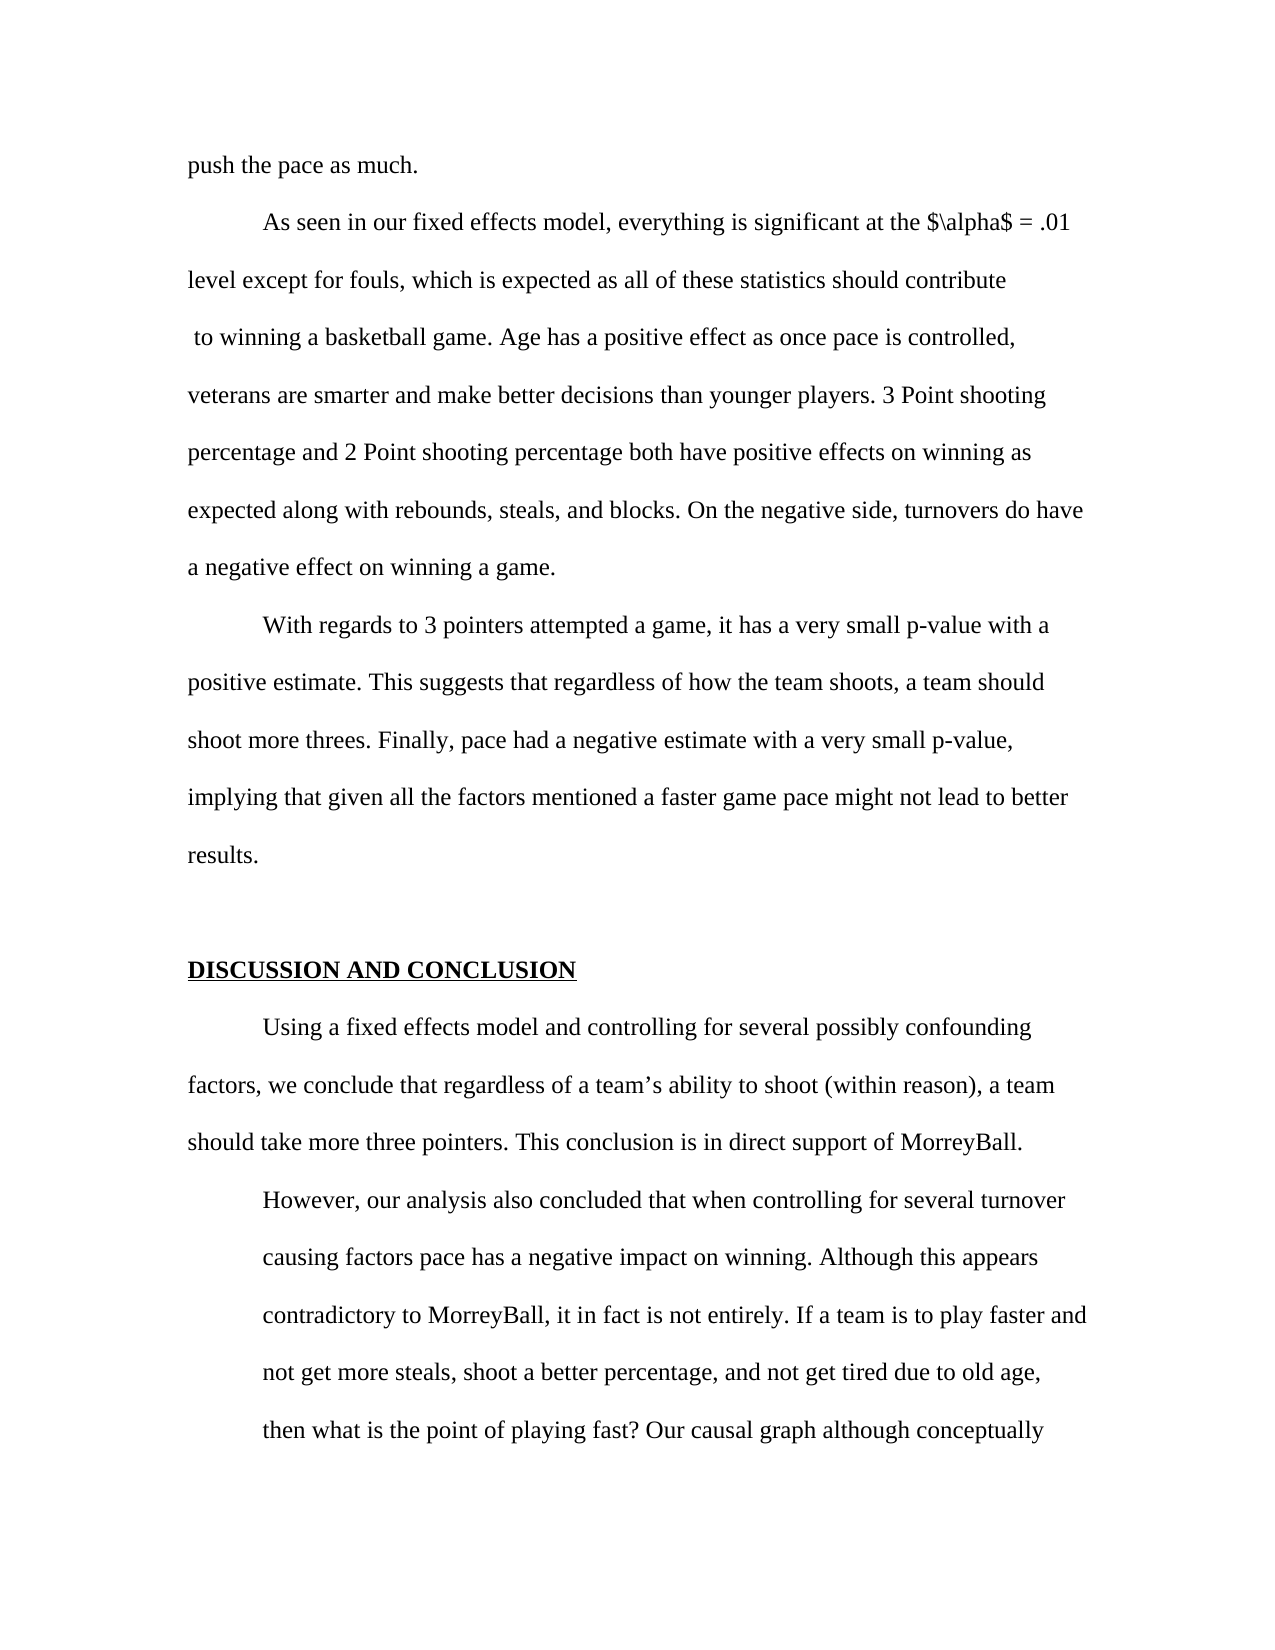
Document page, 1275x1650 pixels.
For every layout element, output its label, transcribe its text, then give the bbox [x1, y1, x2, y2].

text push the pace as much. [187, 150, 1087, 179]
text percentage and 2 Point shooting percentage both have positive effects on winning as [187, 437, 1087, 466]
text Using a fixed effects model and controlling for several possibly confounding [187, 1012, 1087, 1041]
text a negative effect on winning a game. [187, 552, 1087, 581]
text to winning a basketball game. Age has a positive effect as once pace is controlled, [187, 322, 1087, 351]
text expected along with rebounds, steals, and blocks. On the negative side, turnovers do have [187, 495, 1087, 524]
text As seen in our fixed effects model, everything is significant at the $\alpha$ = .01 [187, 207, 1087, 236]
text positive estimate. This suggests that regardless of how the team shoots, a team should [187, 667, 1087, 696]
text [187, 1127, 1087, 1444]
text level except for fouls, which is expected as all of these statistics should contribute [187, 265, 1087, 294]
text DISCUSSION AND CONCLUSION [187, 955, 1087, 984]
text shoot more threes. Finally, pace had a negative estimate with a very small p-value, [187, 725, 1087, 754]
text implying that given all the factors mentioned a faster game pace might not lead to better [187, 782, 1087, 811]
text factors, we conclude that regardless of a team’s ability to shoot (within reason), a team [187, 1070, 1087, 1099]
text veterans are smarter and make better decisions than younger players. 3 Point shooting [187, 380, 1087, 409]
text With regards to 3 pointers attempted a game, it has a very small p-value with a [187, 610, 1087, 639]
text results. [187, 840, 1087, 869]
